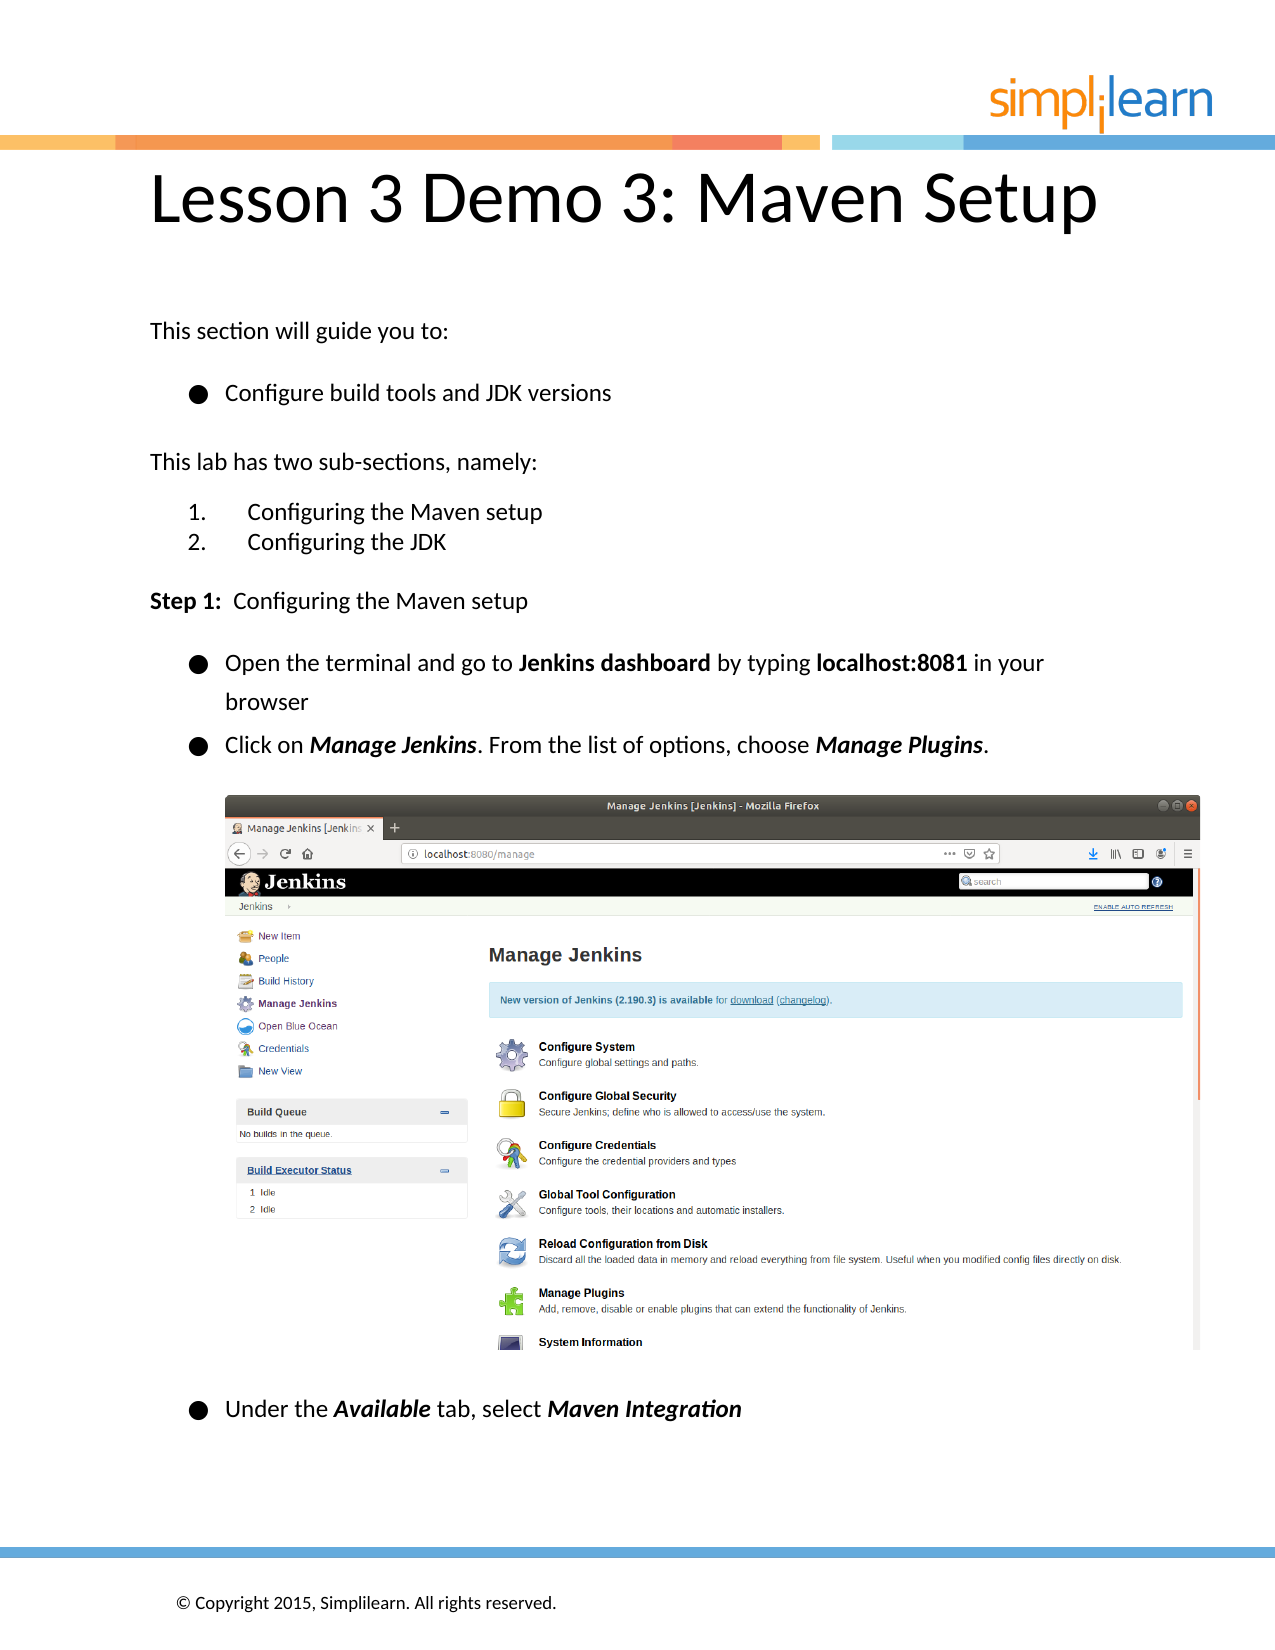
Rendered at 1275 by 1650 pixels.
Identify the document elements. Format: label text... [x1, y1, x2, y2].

picture [0, 75, 1275, 150]
text Step 1: Configuring the Maven setup [150, 585, 1125, 616]
list Open the terminal and go to Jenkins dashboard by typing localhost:8081 in your browser [187, 635, 1125, 716]
text This section will guide you to: [150, 315, 1125, 346]
list Configure build tools and JDK versions [187, 365, 1125, 416]
list Configuring the Maven setup [187, 496, 1125, 527]
text This lab has two sub-sections, namely: [150, 446, 1125, 477]
list Under the Available tab, select Maven Integration [187, 1380, 1125, 1432]
list Click on Manage Jenkins. From the list of options, choose Manage Plugins. [187, 716, 1125, 796]
text Lesson 3 Demo 3: Maven Setup [150, 150, 1125, 242]
list Configuring the JDK [187, 527, 1125, 557]
picture [225, 795, 1200, 1350]
picture [0, 1547, 1275, 1559]
